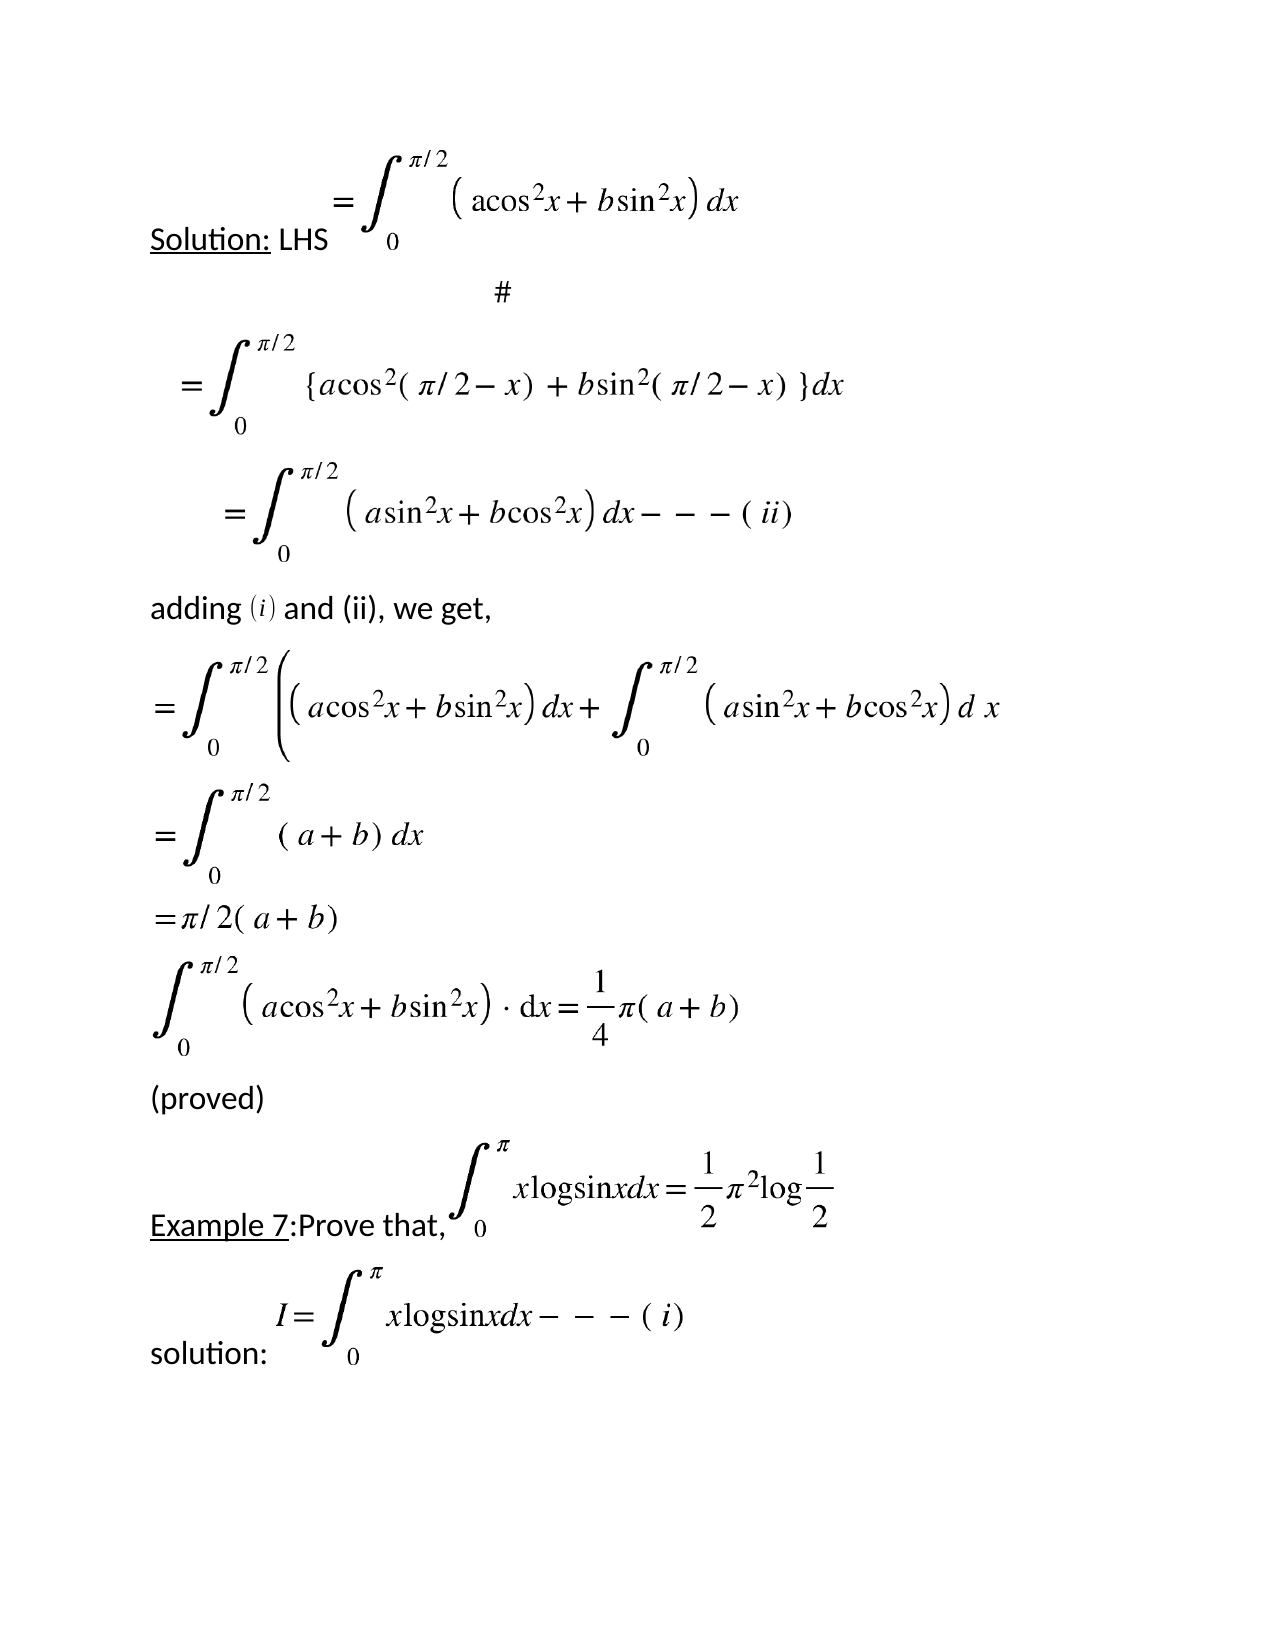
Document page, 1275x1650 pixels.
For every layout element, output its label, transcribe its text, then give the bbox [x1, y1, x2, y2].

picture [276, 1267, 693, 1365]
picture [446, 1140, 837, 1237]
text adding and (ii), we get, [150, 587, 1125, 628]
picture [328, 150, 740, 250]
picture [150, 956, 748, 1056]
picture [150, 783, 425, 884]
picture [150, 650, 1001, 762]
text (proved) [150, 1077, 1125, 1118]
picture [150, 904, 347, 934]
picture [157, 281, 854, 562]
